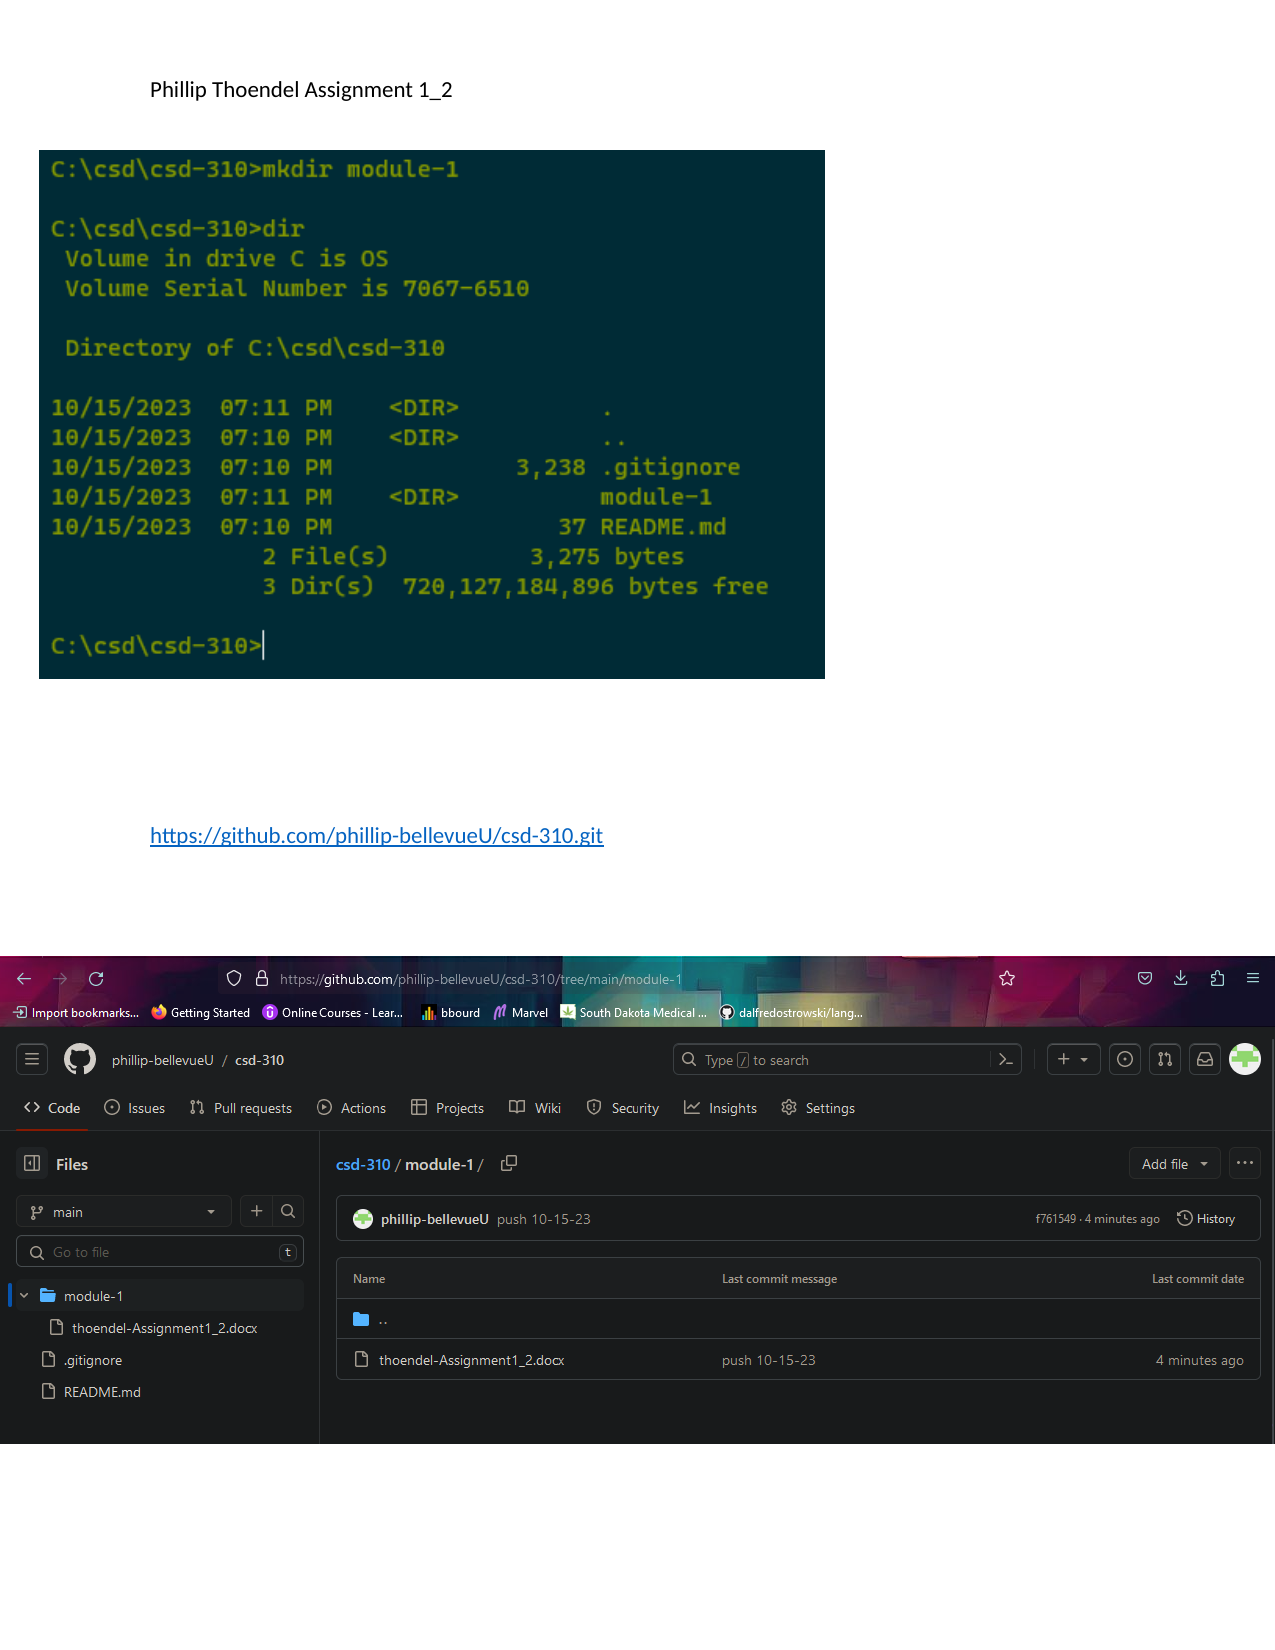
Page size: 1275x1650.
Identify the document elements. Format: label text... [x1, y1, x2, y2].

picture [180, 430, 190, 445]
picture [757, 582, 768, 594]
picture [95, 489, 106, 504]
picture [221, 489, 232, 504]
picture [630, 577, 669, 599]
picture [447, 161, 458, 177]
picture [53, 430, 63, 445]
picture [94, 279, 106, 296]
picture [66, 489, 78, 504]
picture [532, 549, 542, 564]
picture [166, 281, 176, 296]
picture [136, 158, 148, 180]
picture [221, 339, 234, 355]
picture [391, 165, 403, 177]
picture [95, 519, 106, 534]
picture [546, 459, 556, 475]
picture [727, 582, 753, 594]
picture [389, 491, 401, 502]
picture [95, 459, 106, 475]
picture [95, 400, 106, 415]
picture [138, 489, 148, 504]
picture [221, 430, 232, 445]
picture [138, 284, 148, 296]
picture [277, 459, 289, 475]
picture [447, 401, 458, 413]
picture [0, 956, 1275, 1444]
picture [250, 630, 264, 660]
picture [518, 579, 528, 594]
picture [166, 220, 204, 236]
picture [51, 638, 65, 653]
picture [687, 463, 697, 475]
picture [321, 430, 331, 445]
picture [235, 459, 248, 475]
picture [335, 254, 345, 266]
picture [278, 160, 303, 177]
picture [433, 400, 445, 415]
picture [336, 575, 345, 597]
picture [377, 284, 387, 296]
picture [560, 519, 570, 534]
picture [573, 579, 599, 594]
picture [389, 401, 401, 413]
picture [405, 340, 416, 355]
picture [643, 458, 655, 475]
picture [461, 579, 472, 594]
picture [221, 254, 234, 266]
picture [166, 459, 176, 475]
picture [307, 339, 331, 355]
picture [264, 430, 275, 445]
picture [573, 459, 585, 475]
picture [433, 281, 459, 296]
picture [602, 579, 613, 594]
picture [180, 400, 190, 415]
picture [307, 519, 318, 534]
picture [221, 284, 234, 296]
picture [490, 281, 500, 296]
picture [307, 546, 317, 564]
picture [659, 552, 669, 564]
picture [349, 343, 359, 355]
picture [235, 489, 248, 504]
picture [687, 582, 697, 594]
picture [292, 343, 303, 355]
picture [363, 339, 401, 355]
picture [80, 397, 93, 418]
picture [166, 248, 176, 266]
picture [166, 400, 176, 415]
picture [277, 430, 289, 445]
picture [419, 340, 430, 355]
picture [250, 163, 275, 177]
picture [699, 517, 725, 534]
picture [602, 519, 656, 534]
picture [701, 463, 739, 475]
picture [573, 549, 599, 564]
picture [81, 284, 92, 296]
picture [208, 638, 218, 653]
picture [659, 519, 669, 534]
picture [80, 635, 92, 657]
picture [53, 400, 63, 415]
picture [221, 519, 232, 534]
picture [644, 492, 656, 504]
picture [249, 340, 262, 355]
picture [405, 430, 417, 445]
picture [166, 519, 176, 534]
picture [109, 637, 134, 653]
picture [404, 281, 417, 296]
picture [307, 158, 333, 177]
picture [307, 430, 318, 445]
picture [95, 224, 106, 236]
picture [138, 430, 162, 445]
picture [264, 400, 275, 415]
picture [122, 427, 134, 448]
picture [377, 546, 386, 567]
picture [250, 220, 275, 236]
picture [573, 519, 586, 534]
picture [66, 400, 78, 415]
picture [713, 577, 727, 594]
picture [138, 519, 162, 534]
picture [166, 160, 204, 177]
picture [321, 489, 331, 504]
picture [433, 430, 445, 445]
picture [419, 430, 430, 445]
picture [66, 519, 78, 534]
picture [475, 281, 486, 296]
picture [361, 251, 387, 266]
picture [249, 254, 262, 266]
picture [80, 158, 92, 180]
picture [150, 489, 162, 504]
picture [447, 491, 458, 502]
picture [659, 456, 669, 475]
picture [389, 431, 401, 443]
picture [616, 488, 641, 504]
picture [292, 579, 304, 594]
picture [307, 459, 318, 475]
picture [109, 220, 134, 236]
picture [418, 281, 430, 296]
picture [601, 492, 613, 504]
picture [81, 486, 93, 508]
picture [53, 519, 63, 534]
picture [349, 582, 359, 594]
picture [321, 519, 331, 534]
picture [80, 516, 93, 537]
picture [278, 284, 303, 296]
picture [180, 254, 190, 266]
picture [475, 579, 501, 594]
picture [136, 635, 148, 657]
picture [264, 254, 275, 266]
picture [123, 339, 148, 355]
picture [363, 575, 372, 597]
picture [138, 459, 162, 475]
picture [615, 463, 627, 479]
picture [419, 489, 430, 504]
picture [433, 489, 445, 504]
picture [235, 638, 247, 653]
picture [673, 552, 683, 564]
picture [180, 459, 190, 475]
picture [235, 221, 247, 236]
picture [350, 546, 359, 567]
picture [264, 579, 275, 594]
picture [335, 552, 345, 564]
picture [504, 281, 514, 296]
picture [51, 161, 65, 177]
picture [208, 161, 218, 177]
picture [222, 221, 232, 236]
picture [321, 284, 347, 296]
picture [616, 547, 655, 569]
picture [657, 488, 669, 504]
picture [291, 251, 303, 266]
picture [222, 161, 232, 177]
picture [66, 281, 79, 296]
picture [152, 641, 162, 653]
picture [138, 400, 162, 415]
picture [673, 582, 683, 594]
picture [278, 400, 289, 415]
picture [81, 254, 92, 266]
picture [208, 343, 218, 355]
picture [432, 579, 444, 594]
picture [235, 279, 247, 296]
picture [152, 224, 162, 236]
picture [405, 489, 417, 504]
picture [235, 519, 248, 534]
picture [307, 279, 317, 296]
picture [51, 221, 65, 236]
picture [109, 254, 134, 266]
picture [516, 281, 528, 296]
picture [109, 489, 120, 504]
picture [264, 281, 275, 296]
picture [278, 489, 289, 504]
picture [109, 430, 120, 445]
picture [94, 249, 106, 266]
picture [53, 459, 63, 475]
picture [560, 549, 570, 564]
picture [307, 575, 333, 594]
picture [307, 489, 318, 504]
picture [264, 459, 275, 475]
picture [404, 579, 430, 594]
picture [180, 278, 218, 296]
picture [95, 430, 106, 445]
picture [405, 400, 417, 415]
picture [109, 400, 120, 415]
picture [363, 278, 373, 296]
picture [530, 579, 558, 594]
picture [221, 400, 232, 415]
picture [447, 431, 458, 443]
picture [560, 459, 570, 475]
picture [630, 456, 641, 475]
picture [152, 343, 191, 360]
picture [518, 459, 528, 475]
picture [166, 430, 176, 445]
picture [95, 165, 106, 177]
picture [363, 160, 387, 177]
picture [136, 218, 148, 239]
picture [319, 547, 331, 564]
picture [66, 430, 78, 445]
picture [264, 519, 275, 534]
picture [66, 251, 79, 266]
picture [450, 591, 455, 599]
picture [404, 160, 416, 177]
picture [206, 249, 218, 266]
picture [95, 641, 106, 653]
picture [109, 519, 120, 534]
picture [109, 160, 134, 177]
picture [701, 489, 711, 504]
picture [222, 638, 232, 653]
picture [80, 427, 92, 448]
picture [235, 400, 248, 415]
picture [221, 459, 232, 475]
picture [109, 459, 120, 475]
picture [180, 489, 190, 504]
picture [673, 519, 683, 534]
picture [67, 337, 120, 355]
picture [419, 165, 444, 177]
picture [321, 400, 331, 415]
picture [347, 165, 359, 177]
picture [264, 489, 275, 504]
picture [277, 337, 289, 359]
picture [671, 463, 683, 479]
picture [264, 549, 275, 564]
picture [363, 552, 373, 564]
picture [277, 519, 289, 534]
picture [236, 248, 247, 266]
picture [53, 489, 63, 504]
picture [333, 337, 345, 359]
picture [419, 400, 430, 415]
picture [307, 400, 318, 415]
picture [278, 218, 304, 236]
picture [321, 248, 331, 266]
picture [66, 459, 78, 475]
picture [180, 519, 190, 534]
picture [235, 161, 247, 177]
picture [292, 549, 304, 564]
picture [122, 397, 135, 418]
picture [208, 221, 218, 236]
picture [80, 218, 92, 239]
picture [432, 340, 444, 355]
picture [152, 165, 162, 177]
picture [166, 489, 176, 504]
picture [138, 254, 148, 266]
picture [321, 459, 331, 475]
picture [235, 430, 248, 445]
picture [80, 456, 93, 478]
picture [123, 486, 135, 508]
picture [123, 516, 135, 537]
picture [122, 456, 135, 478]
picture [166, 637, 204, 653]
picture [673, 492, 697, 504]
text https://github.com/phillip-bellevueU/csd-310.git [150, 821, 1125, 849]
picture [109, 284, 134, 296]
